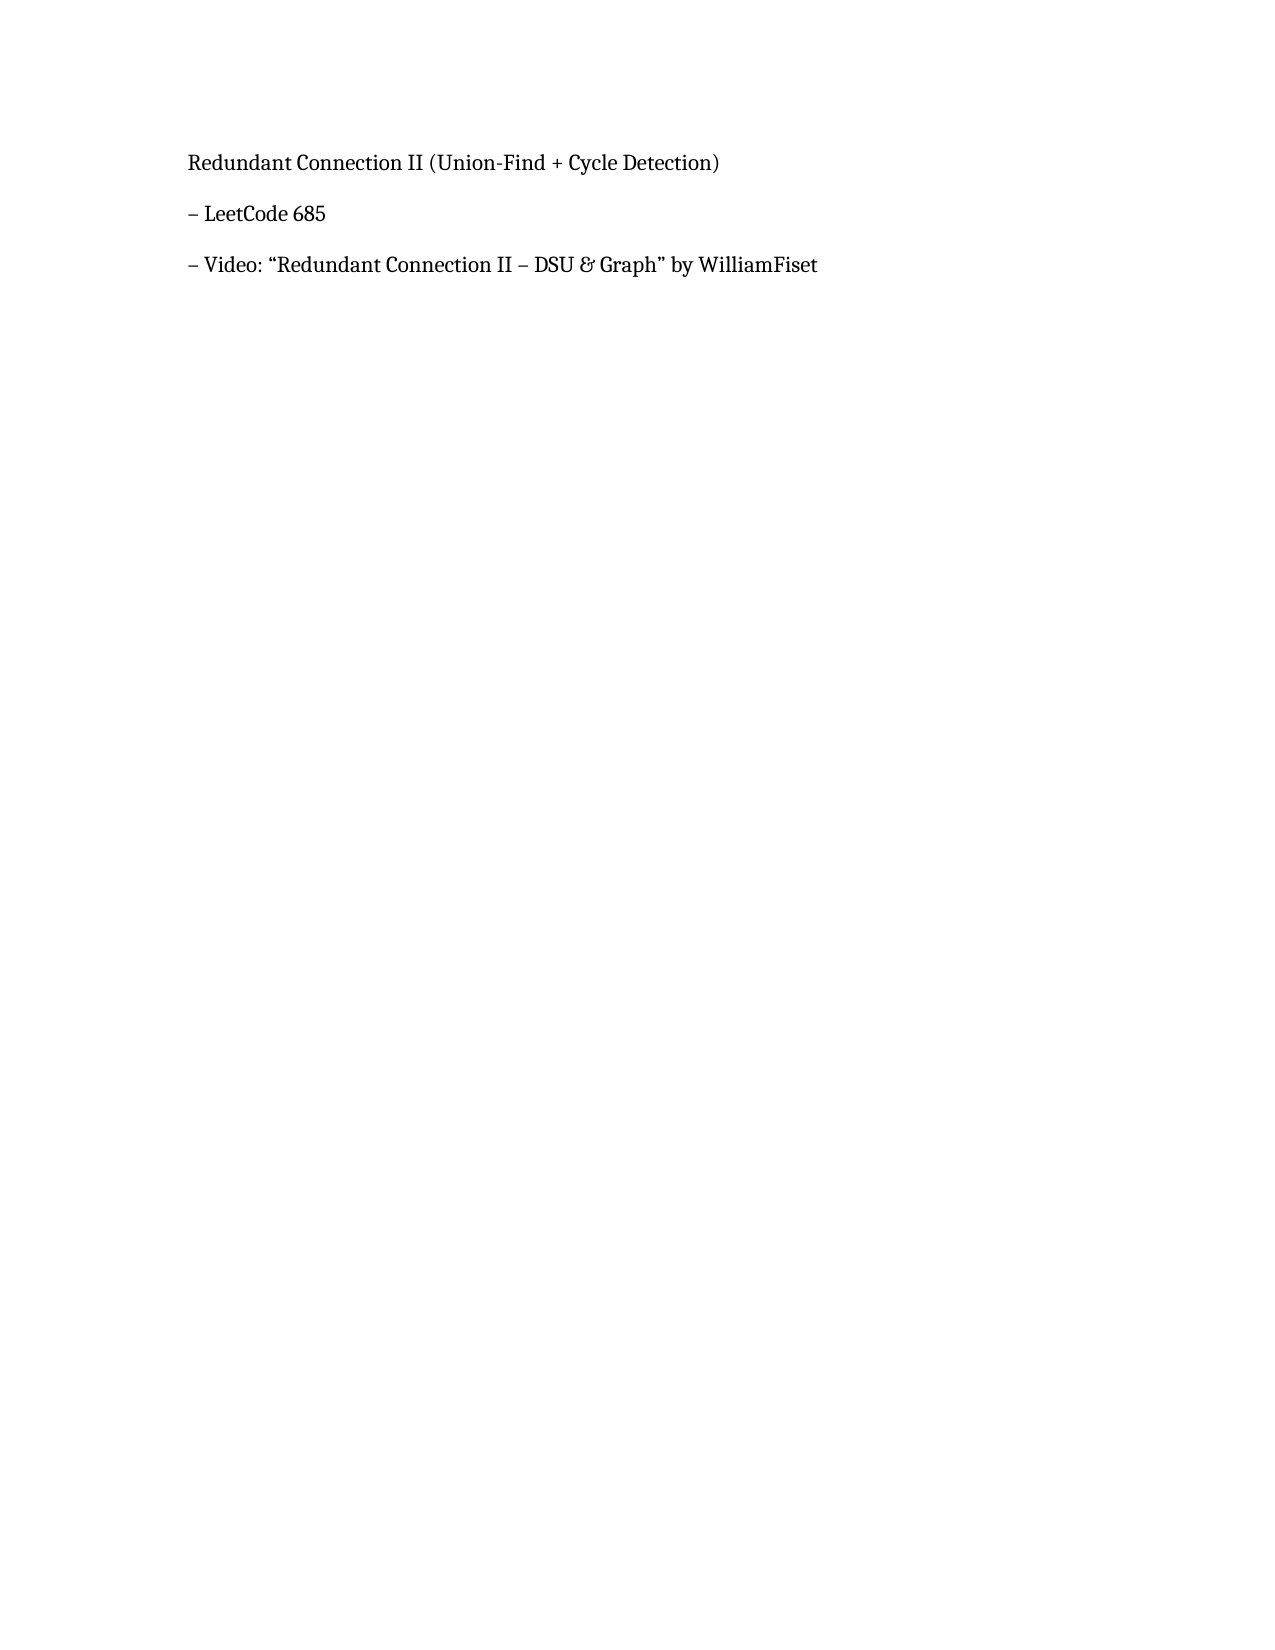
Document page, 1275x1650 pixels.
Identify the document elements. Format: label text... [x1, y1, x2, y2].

text – LeetCode 685 [187, 201, 1087, 227]
text – Video: “Redundant Connection II – DSU & Graph” by WilliamFiset [187, 252, 1087, 278]
text Redundant Connection II (Union-Find + Cycle Detection) [187, 150, 1087, 176]
